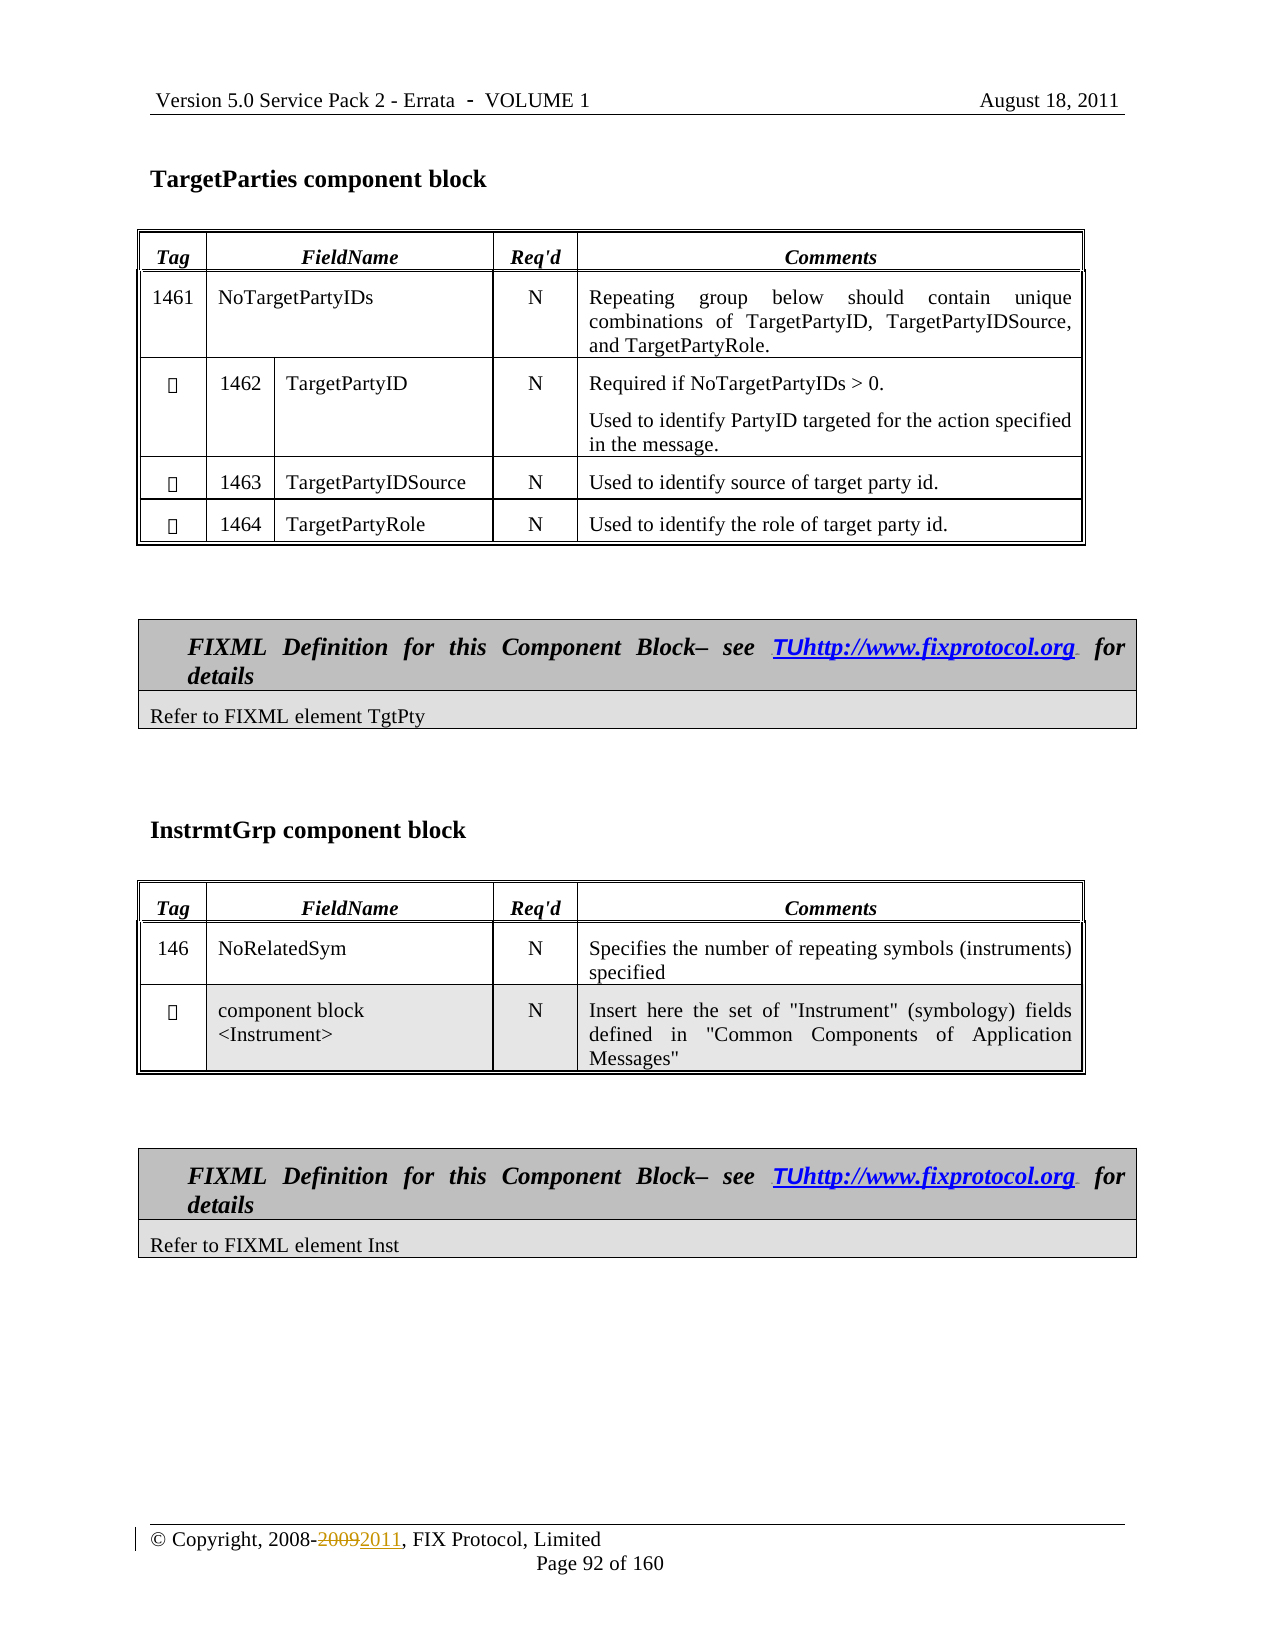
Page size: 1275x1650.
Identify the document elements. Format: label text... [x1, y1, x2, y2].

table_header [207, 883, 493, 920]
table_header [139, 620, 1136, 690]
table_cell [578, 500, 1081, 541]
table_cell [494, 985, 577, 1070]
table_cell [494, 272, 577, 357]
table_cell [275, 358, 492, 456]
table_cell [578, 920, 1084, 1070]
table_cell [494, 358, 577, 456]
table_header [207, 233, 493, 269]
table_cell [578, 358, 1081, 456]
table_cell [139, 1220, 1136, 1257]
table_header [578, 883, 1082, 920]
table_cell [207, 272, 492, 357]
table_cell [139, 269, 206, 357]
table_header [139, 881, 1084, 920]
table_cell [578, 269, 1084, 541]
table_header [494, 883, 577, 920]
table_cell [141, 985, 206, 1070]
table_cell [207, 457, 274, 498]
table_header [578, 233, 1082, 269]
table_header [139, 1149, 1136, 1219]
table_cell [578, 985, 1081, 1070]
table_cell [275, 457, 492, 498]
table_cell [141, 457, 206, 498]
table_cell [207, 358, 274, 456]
subtitle TargetParties component block [150, 164, 1125, 193]
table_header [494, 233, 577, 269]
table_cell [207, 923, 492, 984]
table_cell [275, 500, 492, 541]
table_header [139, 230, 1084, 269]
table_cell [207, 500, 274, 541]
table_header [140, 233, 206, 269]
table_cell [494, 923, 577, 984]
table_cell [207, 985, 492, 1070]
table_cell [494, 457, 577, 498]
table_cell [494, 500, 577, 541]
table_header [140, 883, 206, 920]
subtitle InstrmtGrp component block [150, 814, 1125, 844]
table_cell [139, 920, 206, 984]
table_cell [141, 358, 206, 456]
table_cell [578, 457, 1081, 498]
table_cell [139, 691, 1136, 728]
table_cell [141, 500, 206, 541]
